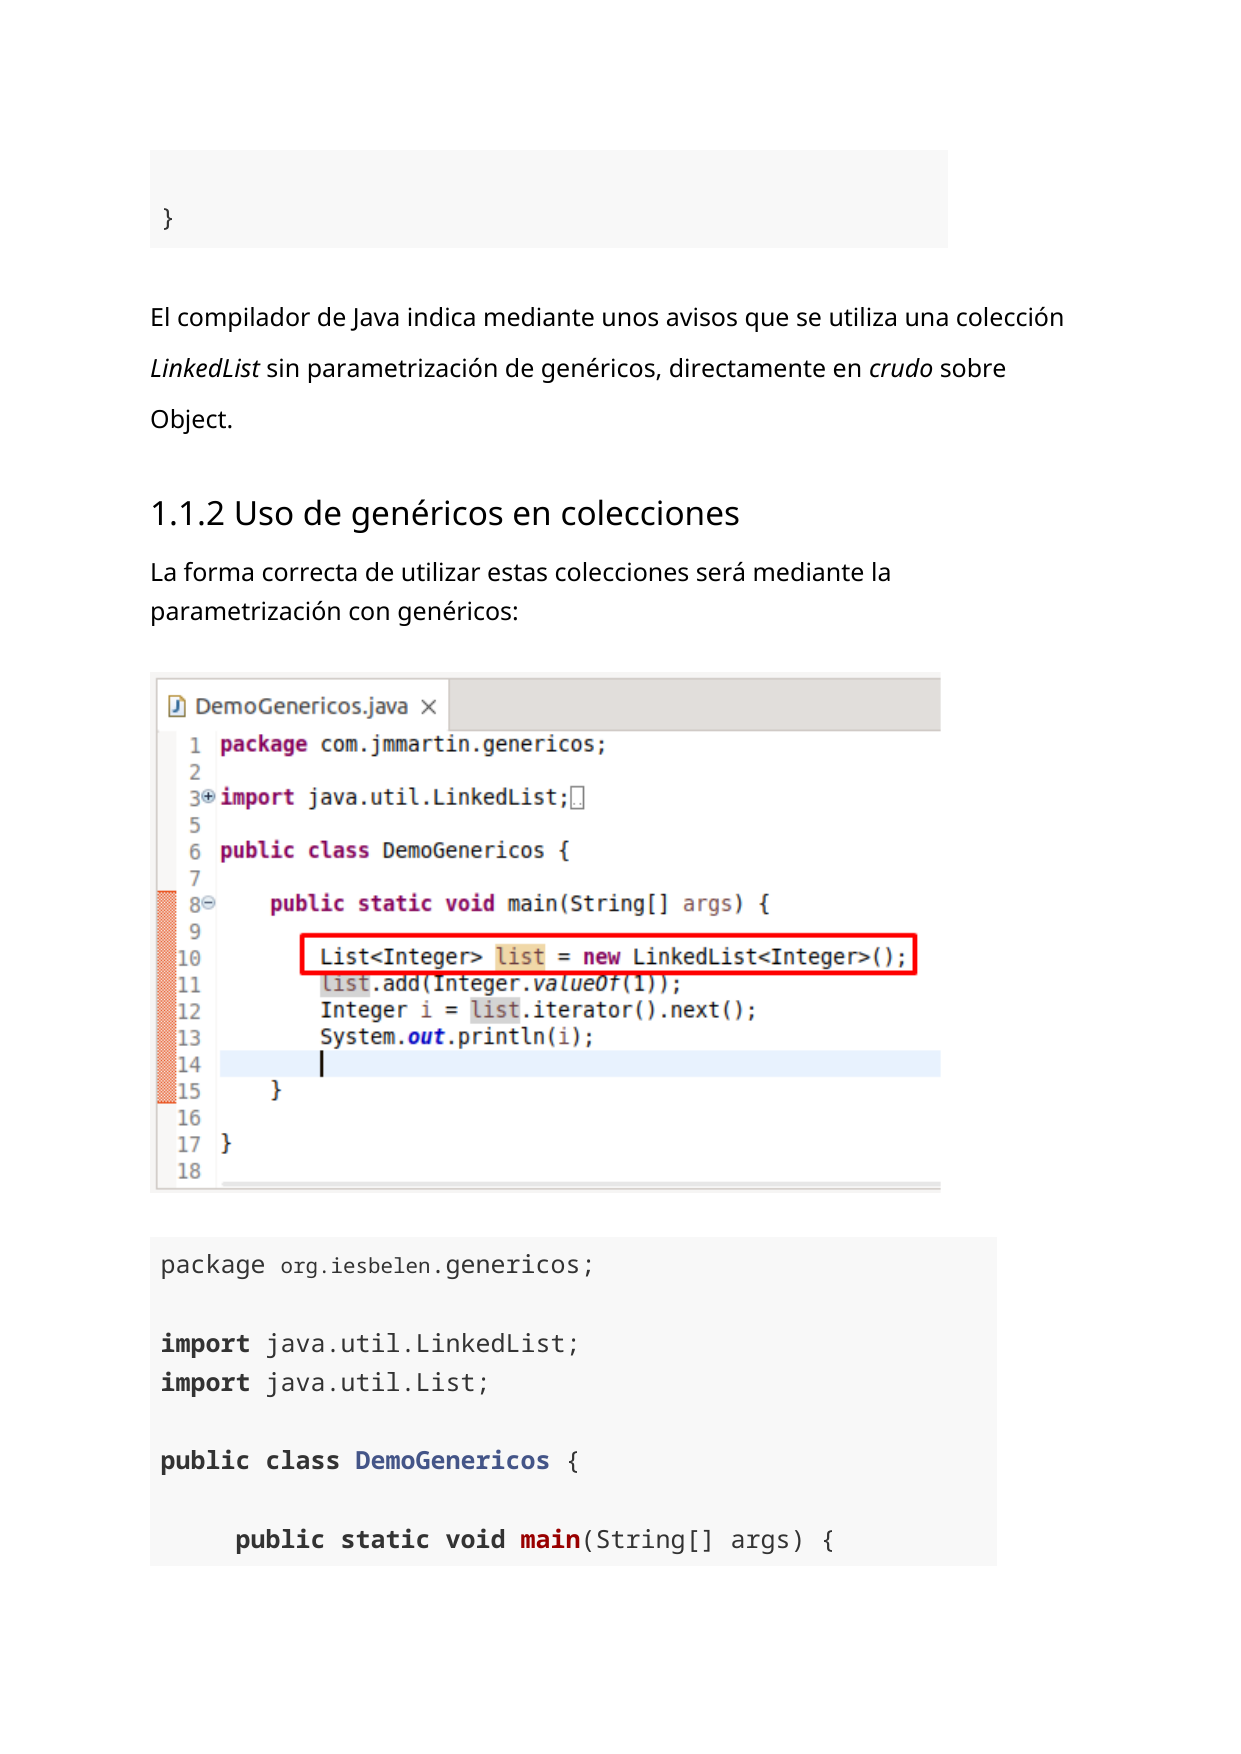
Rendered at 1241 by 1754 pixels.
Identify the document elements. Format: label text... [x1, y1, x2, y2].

subtitle 1.1.2 Uso de genéricos en colecciones [150, 490, 1090, 535]
text El compilador de Java indica mediante unos avisos que se utiliza una colección LinkedList sin parametrización de genéricos, directamente en crudo sobre Object. [150, 299, 1090, 436]
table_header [150, 1237, 997, 1566]
picture [150, 672, 941, 1193]
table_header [150, 150, 948, 248]
text La forma correcta de utilizar estas colecciones será mediante la parametrización con genéricos: [150, 555, 1090, 628]
